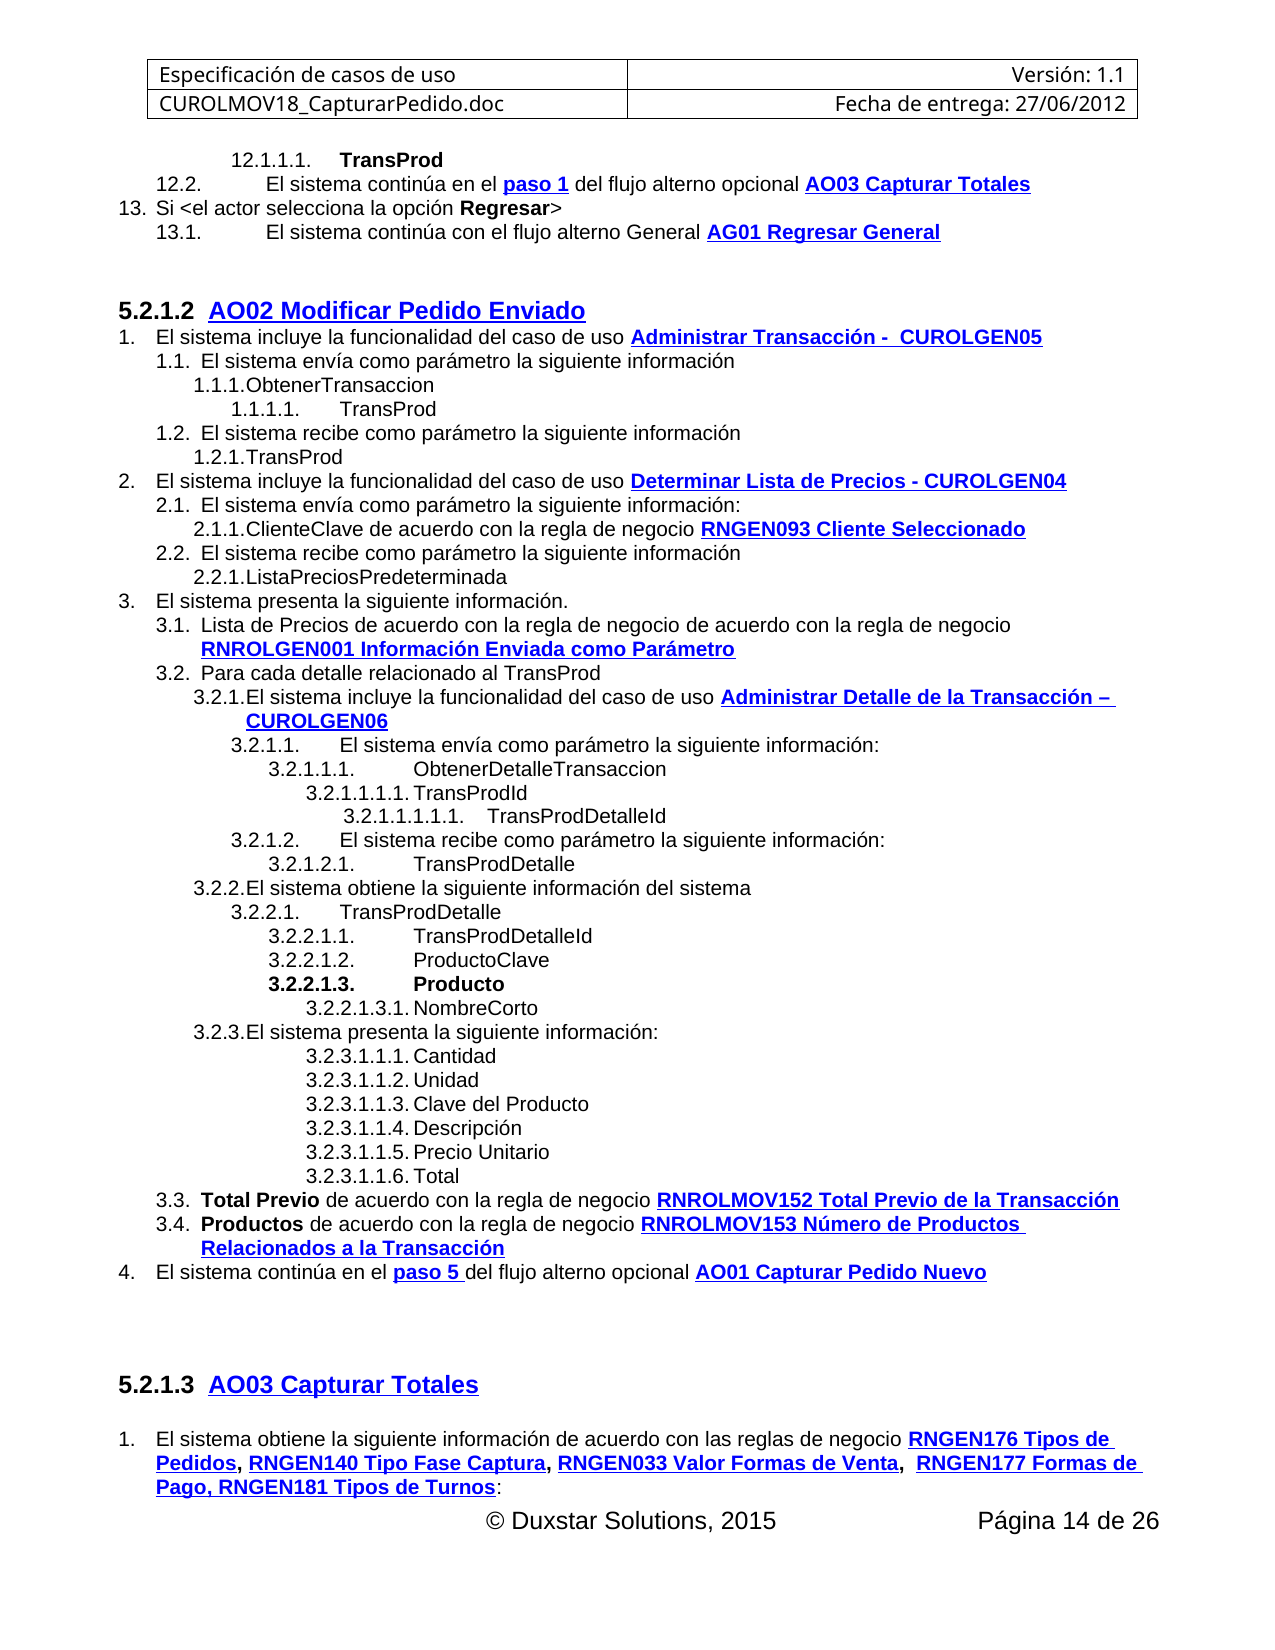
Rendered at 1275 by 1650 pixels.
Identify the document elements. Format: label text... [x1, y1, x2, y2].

list Producto [268, 972, 1157, 996]
list Unidad [306, 1068, 1157, 1092]
list El sistema continúa en el paso 1 del flujo alterno opcional AO03 Capturar Totales [156, 172, 1157, 196]
list Total [306, 1164, 1157, 1188]
list El sistema continúa en el paso 5 del flujo alterno opcional AO01 Capturar Pedido Nuevo [118, 1259, 1157, 1283]
list TransProd [231, 148, 1157, 172]
list El sistema presenta la siguiente información. [118, 589, 1157, 613]
list El sistema continúa con el flujo alterno General AG01 Regresar General [156, 220, 1157, 244]
list TransProdDetalle [268, 852, 1157, 876]
list El sistema presenta la siguiente información: [193, 1020, 1157, 1044]
list Si <el actor selecciona la opción Regresar> [118, 196, 1157, 220]
list Precio Unitario [306, 1140, 1157, 1164]
list Descripción [306, 1116, 1157, 1140]
list El sistema envía como parámetro la siguiente información: [231, 732, 1157, 756]
list El sistema incluye la funcionalidad del caso de uso Determinar Lista de Precios - CUROLGEN04 [118, 469, 1157, 493]
list Para cada detalle relacionado al TransProd [156, 661, 1157, 684]
list NombreCorto [306, 996, 1157, 1020]
list TransProd [193, 445, 1157, 469]
list El sistema obtiene la siguiente información de acuerdo con las reglas de negocio RNGEN176 Tipos de Pedidos, RNGEN140 Tipo Fase Captura, RNGEN033 Valor Formas de Venta, RNGEN177 Formas de Pago, RNGEN181 Tipos de Turnos: [118, 1427, 1157, 1499]
list TransProdDetalleId [343, 804, 1157, 828]
list Total Previo de acuerdo con la regla de negocio RNROLMOV152 Total Previo de la Transacción [156, 1188, 1157, 1212]
list ClienteClave de acuerdo con la regla de negocio RNGEN093 Cliente Seleccionado [193, 517, 1157, 541]
list El sistema incluye la funcionalidad del caso de uso Administrar Transacción - CUROLGEN05 [118, 325, 1157, 349]
list El sistema envía como parámetro la siguiente información: [156, 493, 1157, 517]
list El sistema envía como parámetro la siguiente información [156, 349, 1157, 373]
list El sistema recibe como parámetro la siguiente información [156, 541, 1157, 565]
list El sistema recibe como parámetro la siguiente información [156, 421, 1157, 445]
subtitle AO02 Modificar Pedido Enviado [118, 296, 1157, 325]
list Productos de acuerdo con la regla de negocio RNROLMOV153 Número de Productos Relacionados a la Transacción [156, 1212, 1157, 1259]
list Clave del Producto [306, 1092, 1157, 1116]
list TransProdId [306, 780, 1157, 804]
list Lista de Precios de acuerdo con la regla de negocio de acuerdo con la regla de negocio RNROLGEN001 Información Enviada como Parámetro [156, 613, 1157, 661]
list TransProd [231, 397, 1157, 421]
list El sistema incluye la funcionalidad del caso de uso Administrar Detalle de la Transacción – CUROLGEN06 [193, 684, 1157, 732]
list ProductoClave [268, 948, 1157, 972]
list ObtenerDetalleTransaccion [268, 756, 1157, 780]
list ListaPreciosPredeterminada [193, 565, 1157, 589]
list El sistema recibe como parámetro la siguiente información: [231, 828, 1157, 852]
list ObtenerTransaccion [193, 373, 1157, 397]
subtitle AO03 Capturar Totales [118, 1370, 1157, 1398]
list TransProdDetalleId [268, 924, 1157, 948]
list Cantidad [306, 1044, 1157, 1068]
list El sistema obtiene la siguiente información del sistema [193, 876, 1157, 900]
list TransProdDetalle [231, 900, 1157, 924]
